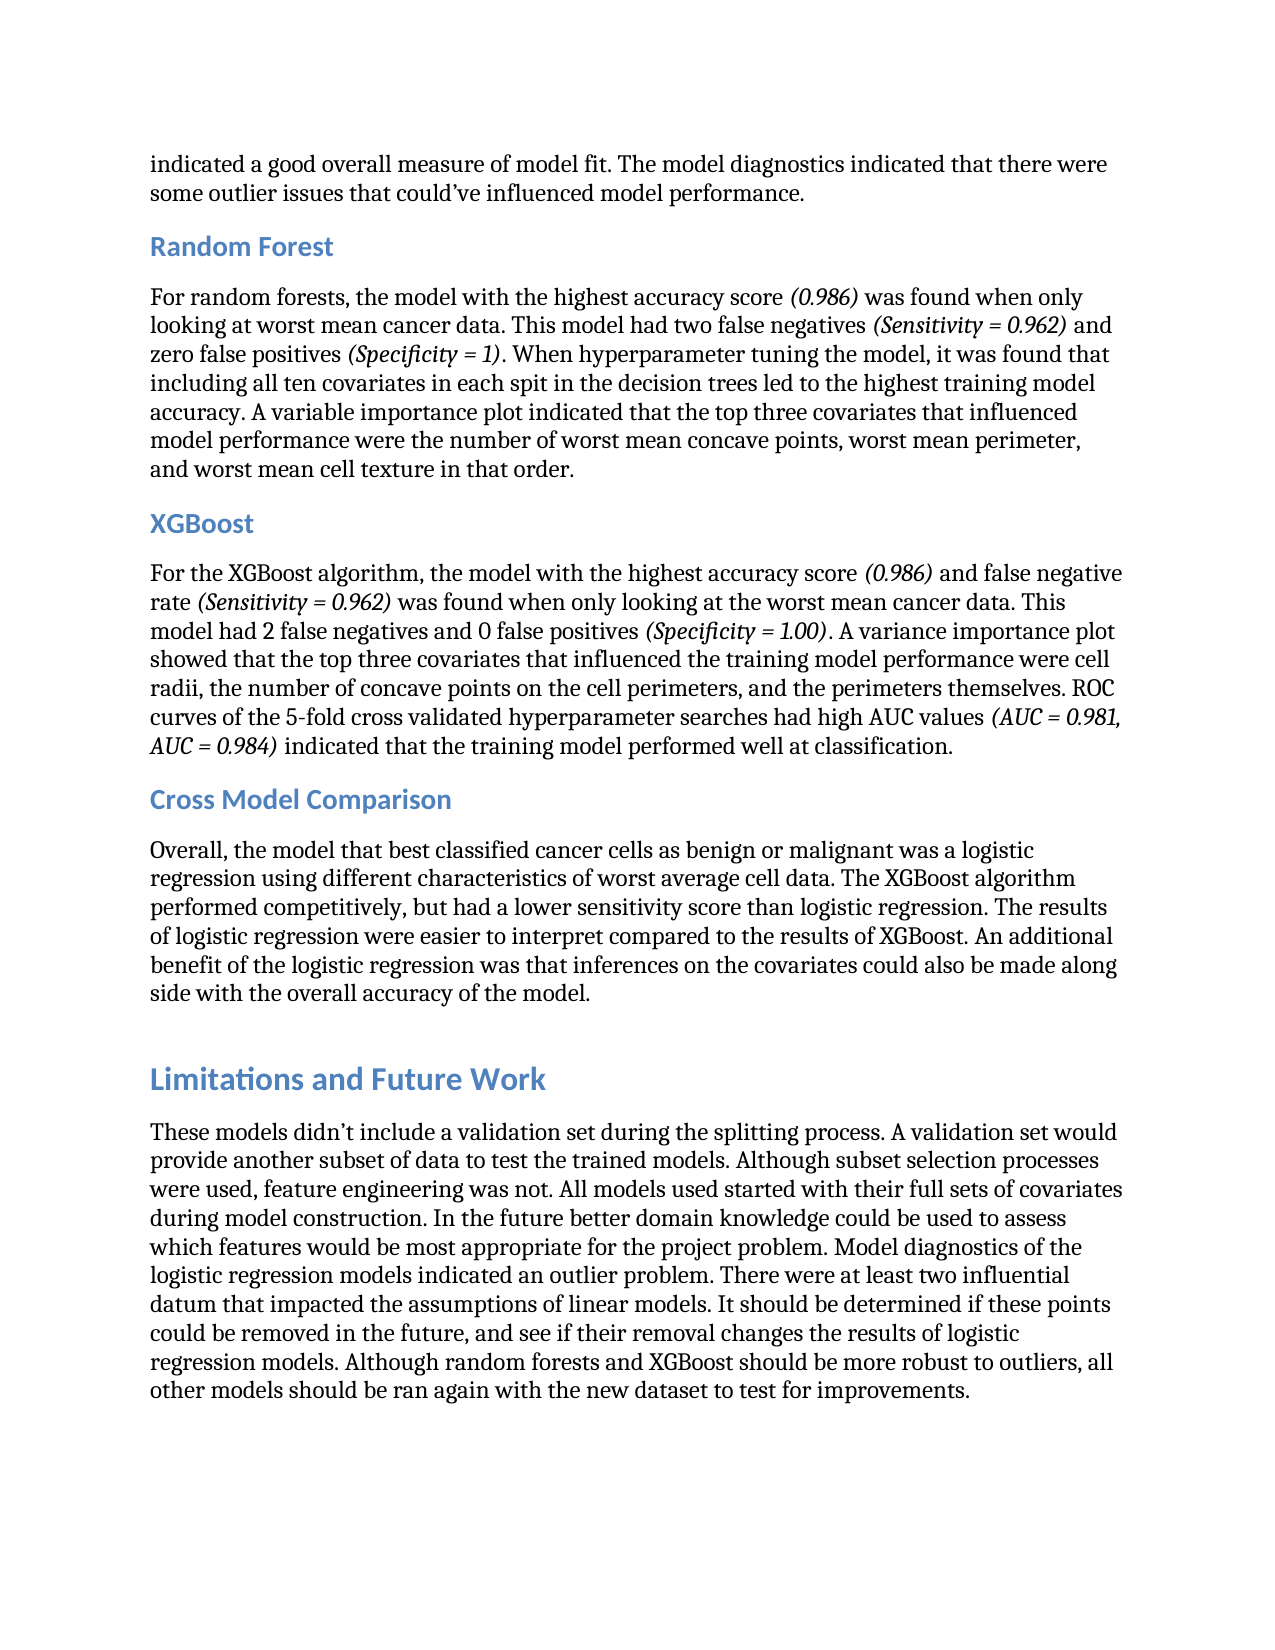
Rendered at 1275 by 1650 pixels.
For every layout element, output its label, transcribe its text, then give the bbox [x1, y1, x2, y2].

subtitle XGBoost [150, 505, 1125, 540]
subtitle Random Forest [150, 228, 1125, 264]
text For the XGBoost algorithm, the model with the highest accuracy score (0.986) and false negative rate (Sensitivity = 0.962) was found when only looking at the worst mean cancer data. This model had 2 false negatives and 0 false positives (Specificity = 1.00). A variance importance plot showed that the top three covariates that influenced the training model performance were cell radii, the number of concave points on the cell perimeters, and the perimeters themselves. ROC curves of the 5-fold cross validated hyperparameter searches had high AUC values (AUC = 0.981, AUC = 0.984) indicated that the training model performed well at classification. [150, 559, 1125, 760]
text For random forests, the model with the highest accuracy score (0.986) was found when only looking at worst mean cancer data. This model had two false negatives (Sensitivity = 0.962) and zero false positives (Specificity = 1). When hyperparameter tuning the model, it was found that including all ten covariates in each spit in the decision trees led to the highest training model accuracy. A variable importance plot indicated that the top three covariates that influenced model performance were the number of worst mean concave points, worst mean perimeter, and worst mean cell texture in that order. [150, 283, 1125, 484]
text These models didn’t include a validation set during the splitting process. A validation set would provide another subset of data to test the trained models. Although subset selection processes were used, feature engineering was not. All models used started with their full sets of covariates during model construction. In the future better domain knowledge could be used to assess which features would be most appropriate for the project problem. Model diagnostics of the logistic regression models indicated an outlier problem. There were at least two influential datum that impacted the assumptions of linear models. It should be determined if these points could be removed in the future, and see if their removal changes the results of logistic regression models. Although random forests and XGBoost should be more robust to outliers, all other models should be ran again with the new dataset to test for improvements. [150, 1118, 1125, 1405]
subtitle Cross Model Comparison [150, 781, 1125, 817]
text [150, 150, 1125, 207]
text Overall, the model that best classified cancer cells as benign or malignant was a logistic regression using different characteristics of worst average cell data. The XGBoost algorithm performed competitively, but had a lower sensitivity score than logistic regression. The results of logistic regression were easier to interpret compared to the results of XGBoost. An additional benefit of the logistic regression was that inferences on the covariates could also be made along side with the overall accuracy of the model. [150, 836, 1125, 1008]
subtitle Limitations and Future Work [150, 1058, 1125, 1099]
